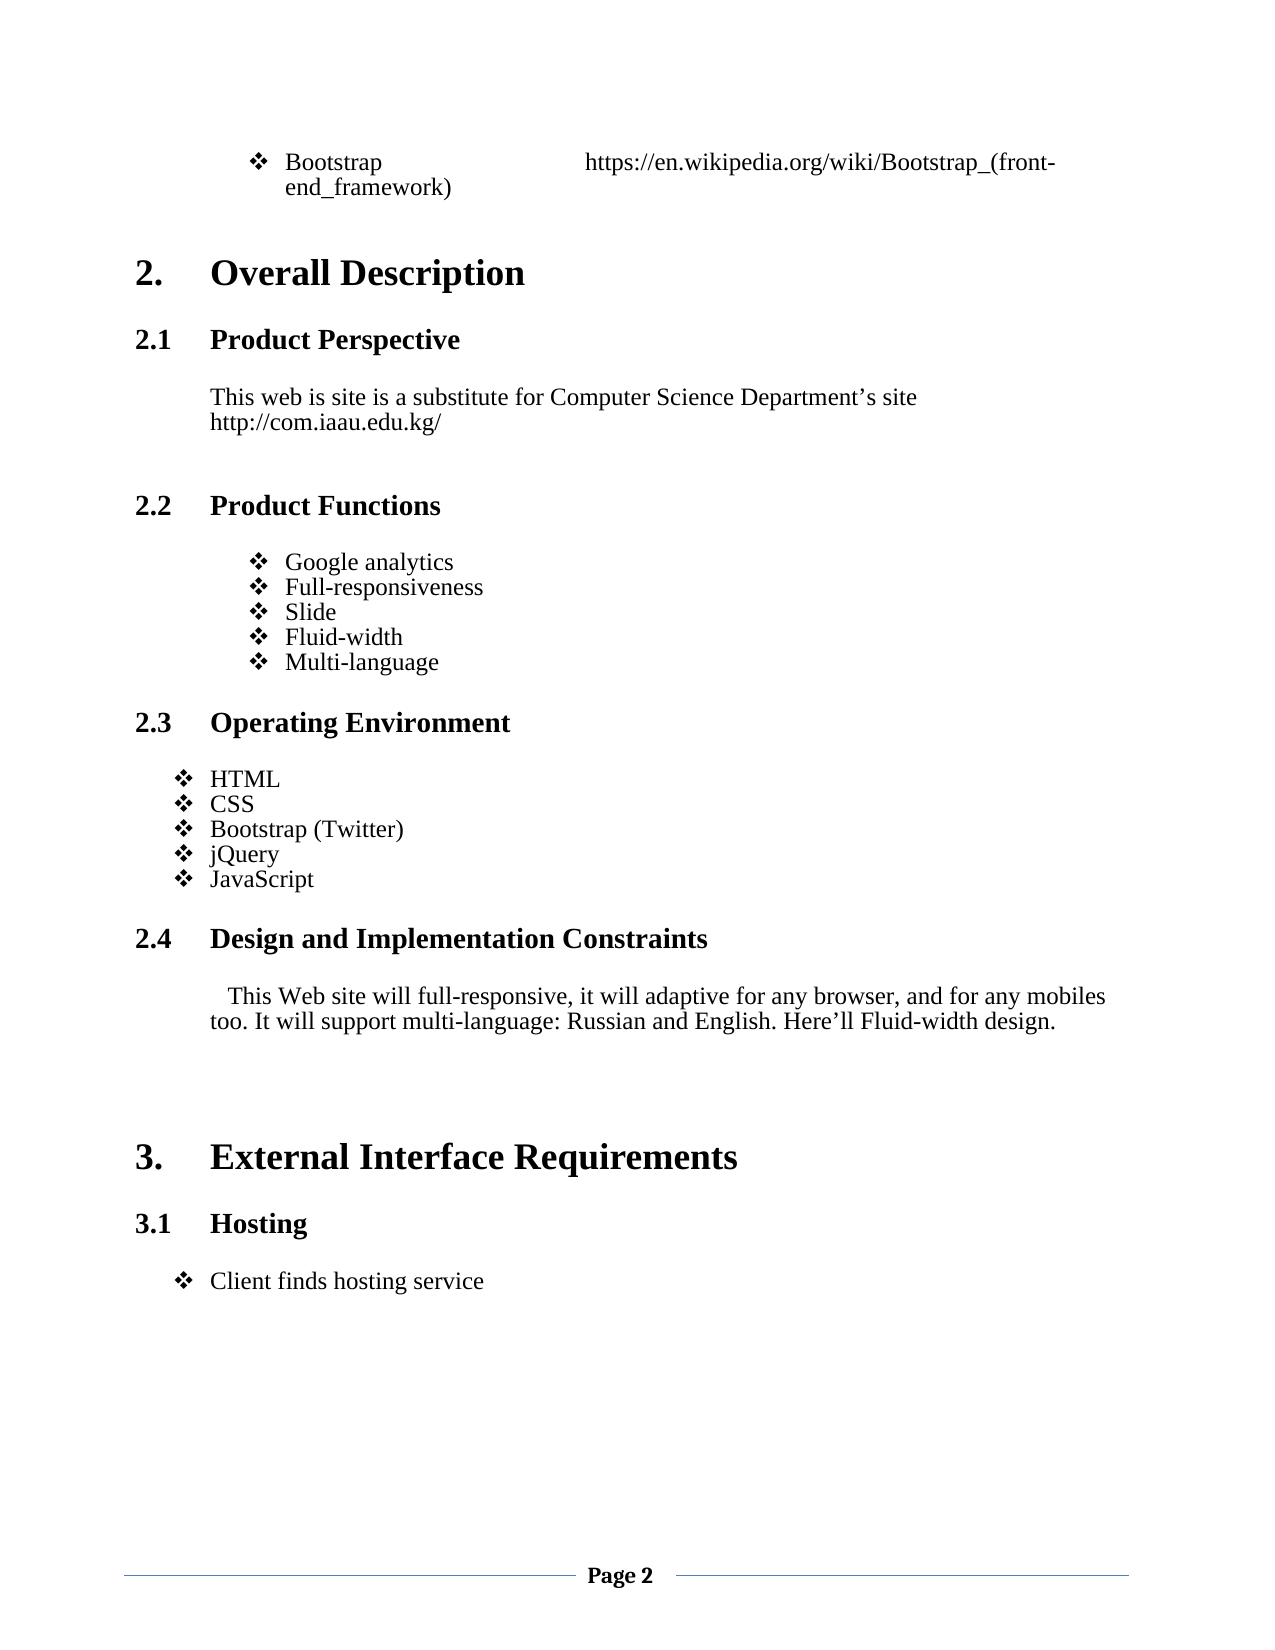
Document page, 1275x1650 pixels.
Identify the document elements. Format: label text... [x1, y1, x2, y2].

subtitle Product Perspective [135, 322, 1140, 356]
list Slide [247, 601, 1140, 626]
subtitle Hosting [135, 1207, 1140, 1240]
subtitle Overall Description [135, 250, 1140, 293]
text This web is site is a substitute for Computer Science Department’s site http://com.iaau.edu.kg/ [210, 385, 1140, 435]
list Full-responsiveness [247, 576, 1140, 601]
list Bootstrap https://en.wikipedia.org/wiki/Bootstrap_(front-end_framework) [247, 150, 1140, 200]
list Google analytics [247, 551, 1140, 576]
subtitle Product Functions [135, 488, 1140, 521]
list Bootstrap (Twitter) [172, 817, 1140, 842]
list JavaScript [172, 867, 1140, 892]
list Client finds hosting service [172, 1269, 1140, 1294]
list HTML [172, 767, 1140, 792]
subtitle Operating Environment [135, 705, 1140, 738]
list jQuery [172, 842, 1140, 867]
subtitle External Interface Requirements [135, 1134, 1140, 1177]
list CSS [172, 792, 1140, 817]
list Fluid-width [247, 626, 1140, 651]
list Multi-language [247, 651, 1140, 676]
subtitle Design and Implementation Constraints [135, 922, 1140, 955]
text This Web site will full-responsive, it will adaptive for any browser, and for any mobiles too. It will support multi-language: Russian and English. Here’ll Fluid-width design. [210, 984, 1140, 1034]
